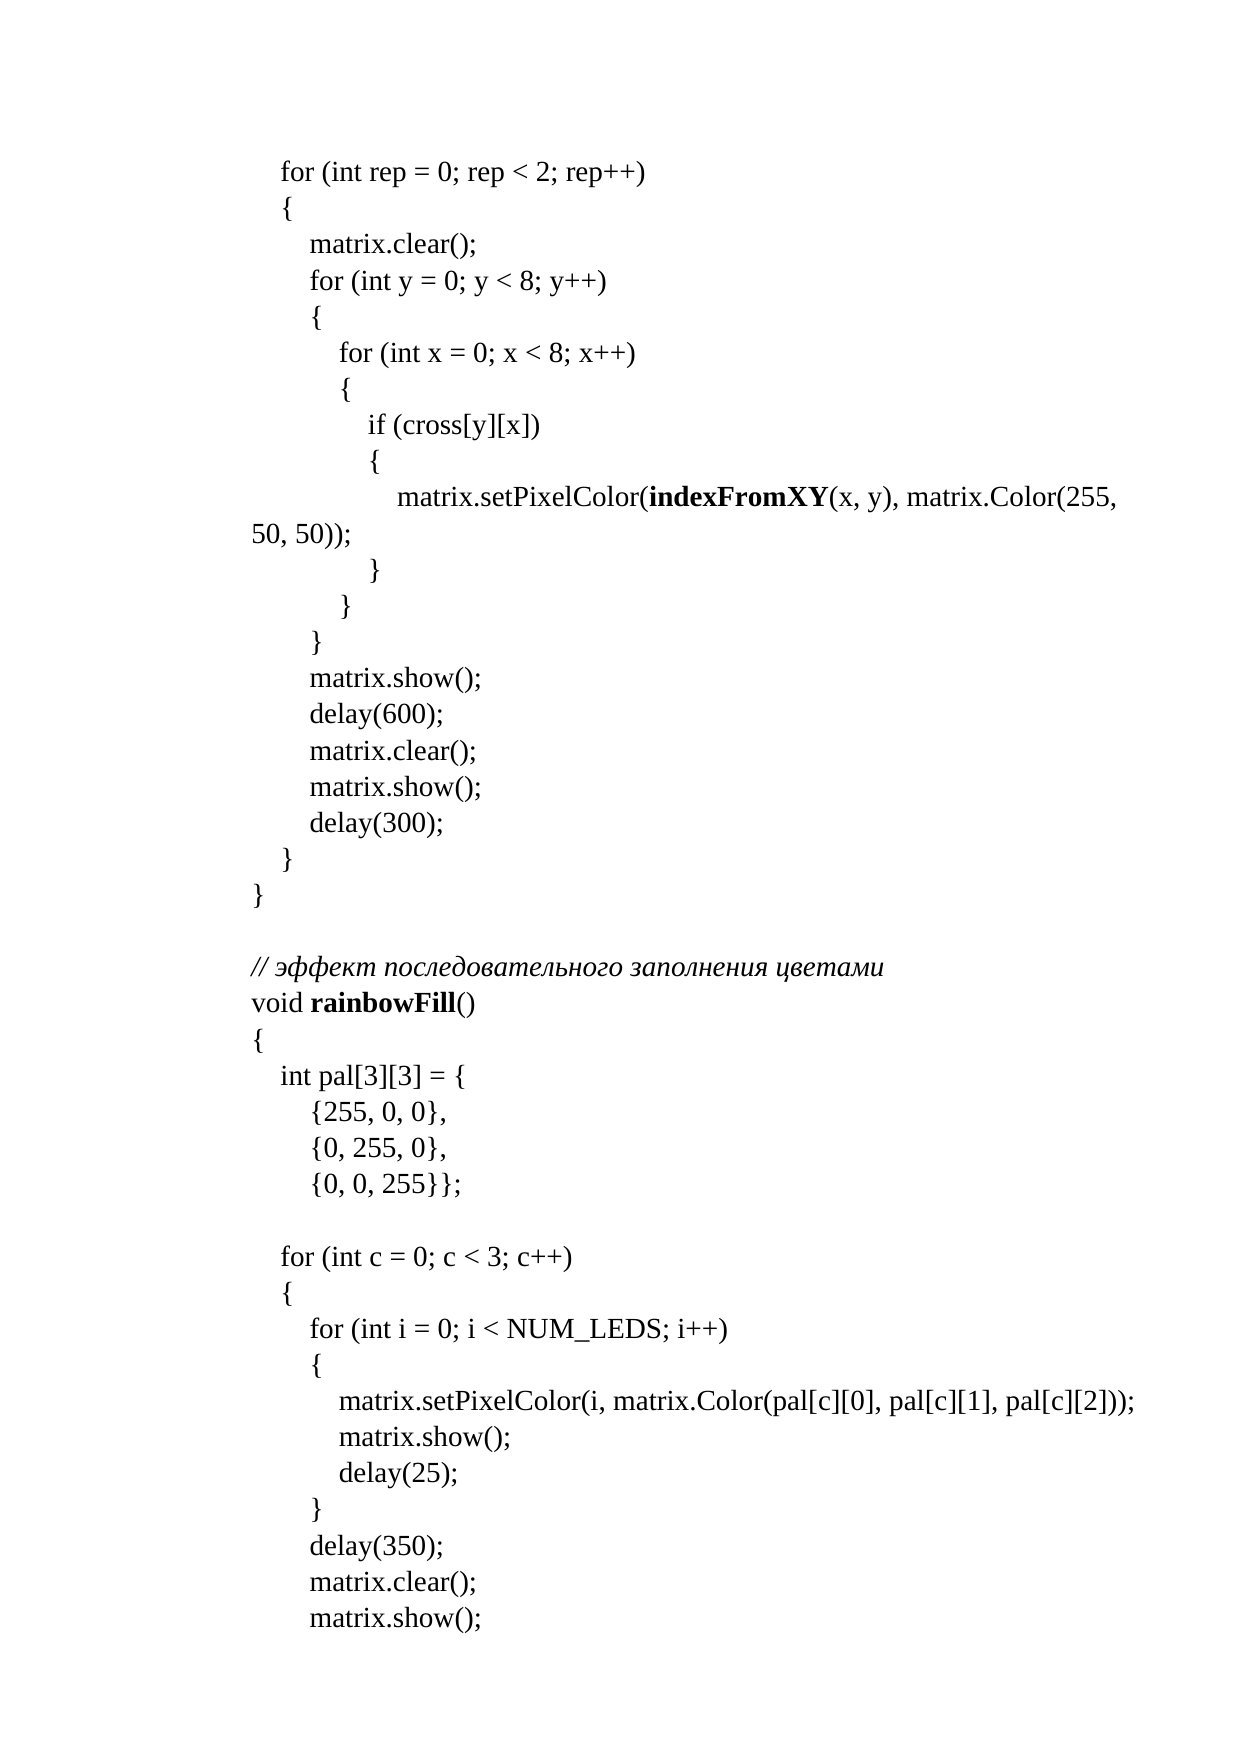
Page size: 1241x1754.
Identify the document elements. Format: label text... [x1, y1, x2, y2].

text { [251, 371, 1152, 405]
text { [251, 443, 1152, 477]
text delay(25); [251, 1456, 1152, 1489]
text matrix.clear(); [251, 227, 1152, 260]
text } [251, 841, 1152, 874]
text matrix.setPixelColor(indexFromXY(x, y), matrix.Color(255, 50, 50)); [251, 479, 1152, 549]
text {0, 255, 0}, [251, 1130, 1152, 1164]
text } [251, 624, 1152, 658]
text matrix.show(); [251, 1419, 1152, 1453]
text } [251, 877, 1152, 911]
text matrix.show(); [251, 1600, 1152, 1634]
text delay(600); [251, 696, 1152, 730]
text delay(350); [251, 1528, 1152, 1561]
text } [251, 1492, 1152, 1525]
text { [251, 1347, 1152, 1381]
text if (cross[y][x]) [251, 407, 1152, 441]
text matrix.clear(); [251, 733, 1152, 766]
text // эффект последовательного заполнения цветами [251, 949, 1152, 983]
text { [251, 190, 1152, 224]
text { [251, 299, 1152, 332]
text for (int i = 0; i < NUM_LEDS; i++) [251, 1311, 1152, 1344]
text int pal[3][3] = { [251, 1058, 1152, 1091]
text for (int c = 0; c < 3; c++) [251, 1239, 1152, 1272]
text matrix.show(); [251, 769, 1152, 802]
text for (int rep = 0; rep < 2; rep++) [251, 154, 1152, 188]
text } [251, 552, 1152, 585]
text void rainbowFill() [251, 986, 1152, 1019]
text matrix.show(); [251, 660, 1152, 694]
text { [251, 1022, 1152, 1055]
text delay(300); [251, 805, 1152, 838]
text for (int x = 0; x < 8; x++) [251, 335, 1152, 368]
text } [251, 588, 1152, 622]
text {255, 0, 0}, [251, 1094, 1152, 1128]
text for (int y = 0; y < 8; y++) [251, 263, 1152, 296]
text {0, 0, 255}}; [251, 1166, 1152, 1200]
text matrix.setPixelColor(i, matrix.Color(pal[c][0], pal[c][1], pal[c][2])); [251, 1383, 1152, 1417]
text matrix.clear(); [251, 1564, 1152, 1597]
text { [251, 1275, 1152, 1308]
